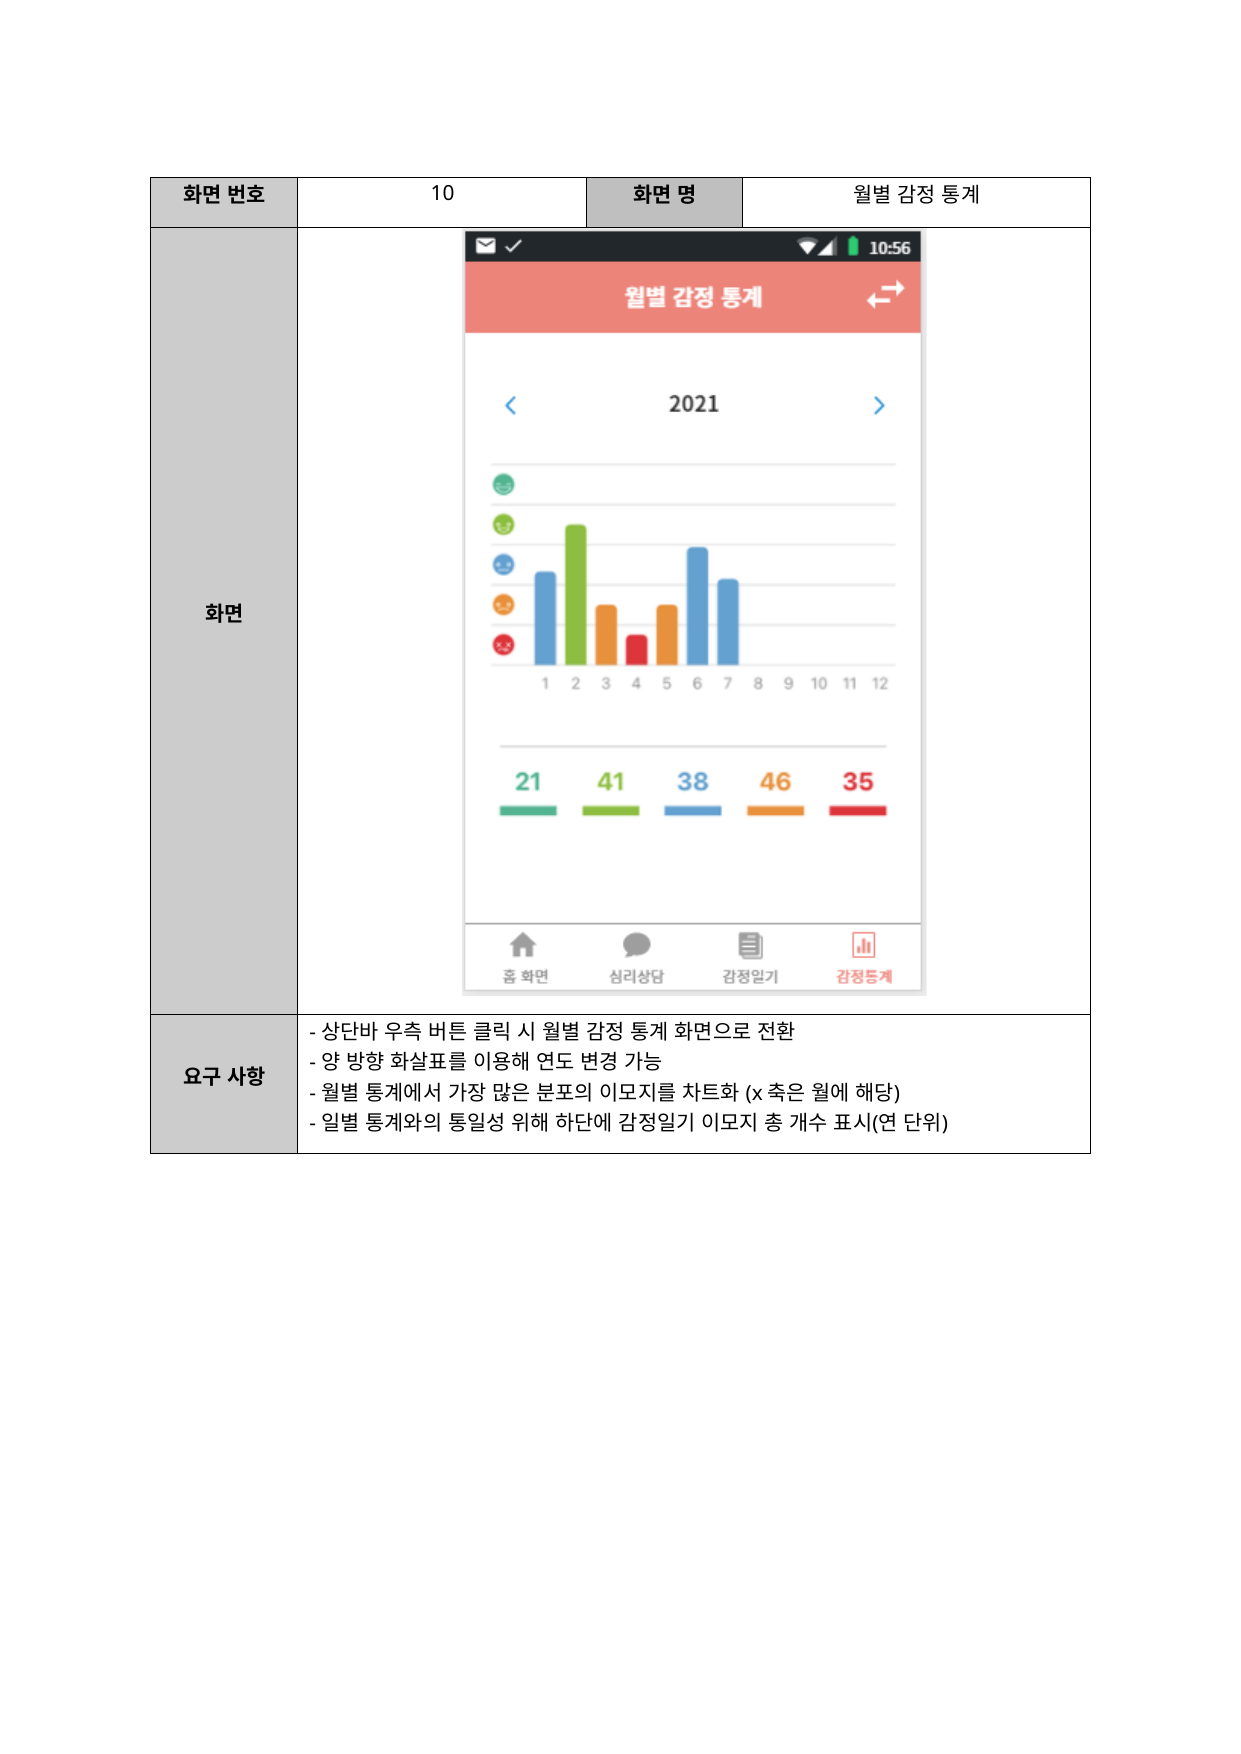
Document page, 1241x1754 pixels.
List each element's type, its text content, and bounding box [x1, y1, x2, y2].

picture [461, 228, 927, 996]
table_header 10 [298, 178, 586, 227]
table_header 화면 번호 [151, 178, 297, 227]
table_header 월별 감정 통계 [743, 178, 1090, 227]
table_cell 요구 사항 [151, 1015, 297, 1153]
table_header 화면 명 [587, 178, 742, 227]
table_cell 화면 [151, 228, 297, 1014]
table_cell - 상단바 우측 버튼 클릭 시 월별 감정 통계 화면으로 전환 - 양 방향 화살표를 이용해 연도 변경 가능 - 월별 통계에서 가장 많은 분포의 이모지를 차트화 (x축은 월에 해당) - 일별 통계와의 통일성 위해 하단에 감정일기 이모지 총 개수 표시(연 단위) [298, 1015, 1090, 1153]
table_cell [298, 228, 1090, 1014]
